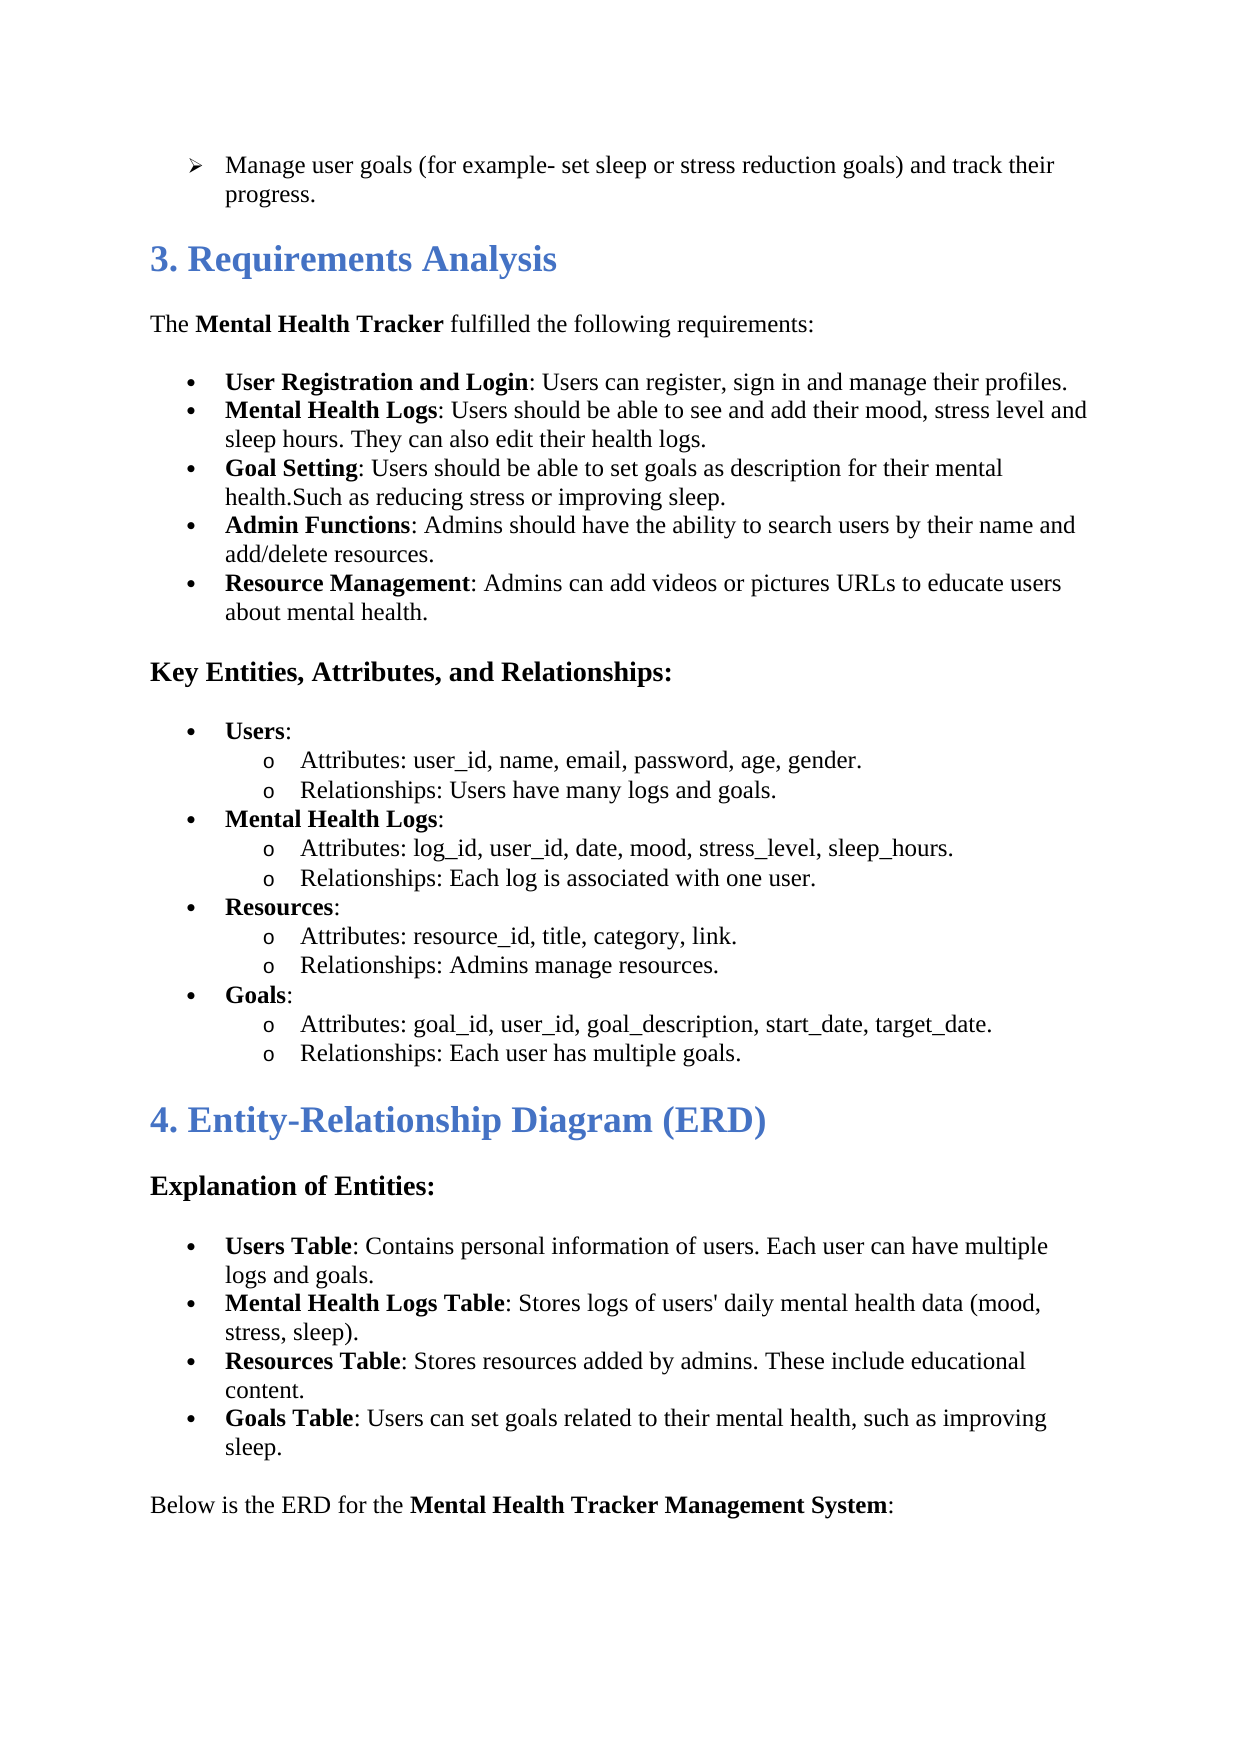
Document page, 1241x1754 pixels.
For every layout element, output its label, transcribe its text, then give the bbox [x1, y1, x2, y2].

text 4. Entity-Relationship Diagram (ERD) [150, 1097, 1090, 1140]
text Below is the ERD for the Mental Health Tracker Management System: [150, 1490, 1090, 1519]
text 3. Requirements Analysis [150, 237, 1090, 280]
list Relationships: Each log is associated with one user. [262, 863, 1090, 892]
list Resource Management: Admins can add videos or pictures URLs to educate users about mental health. [187, 568, 1090, 626]
list User Registration and Login: Users can register, sign in and manage their profiles. [187, 367, 1090, 396]
list Attributes: user_id, name, email, password, age, gender. [262, 745, 1090, 775]
list Goal Setting: Users should be able to set goals as description for their mental health.Such as reducing stress or improving sleep. [187, 453, 1090, 511]
list Resources Table: Stores resources added by admins. These include educational content. [187, 1346, 1090, 1403]
list Relationships: Each user has multiple goals. [262, 1038, 1090, 1068]
list Attributes: log_id, user_id, date, mood, stress_level, sleep_hours. [262, 833, 1090, 863]
list Users Table: Contains personal information of users. Each user can have multiple logs and goals. [187, 1231, 1090, 1288]
list Goals Table: Users can set goals related to their mental health, such as improving sleep. [187, 1403, 1090, 1461]
text The Mental Health Tracker fulfilled the following requirements: [150, 309, 1090, 338]
list Attributes: goal_id, user_id, goal_description, start_date, target_date. [262, 1009, 1090, 1038]
list Admin Functions: Admins should have the ability to search users by their name and add/delete resources. [187, 511, 1090, 568]
list Mental Health Logs: [187, 804, 1090, 833]
text Explanation of Entities: [150, 1169, 1090, 1202]
list Relationships: Users have many logs and goals. [262, 775, 1090, 804]
list Goals: [187, 980, 1090, 1009]
list Manage user goals (for example- set sleep or stress reduction goals) and track their progress. [187, 150, 1090, 207]
text Key Entities, Attributes, and Relationships: [150, 655, 1090, 687]
list Users: [187, 716, 1090, 745]
list Mental Health Logs: Users should be able to see and add their mood, stress level and sleep hours. They can also edit their health logs. [187, 396, 1090, 453]
list Resources: [187, 892, 1090, 921]
list Mental Health Logs Table: Stores logs of users' daily mental health data (mood, stress, sleep). [187, 1288, 1090, 1346]
list Relationships: Admins manage resources. [262, 951, 1090, 980]
list Attributes: resource_id, title, category, link. [262, 921, 1090, 951]
